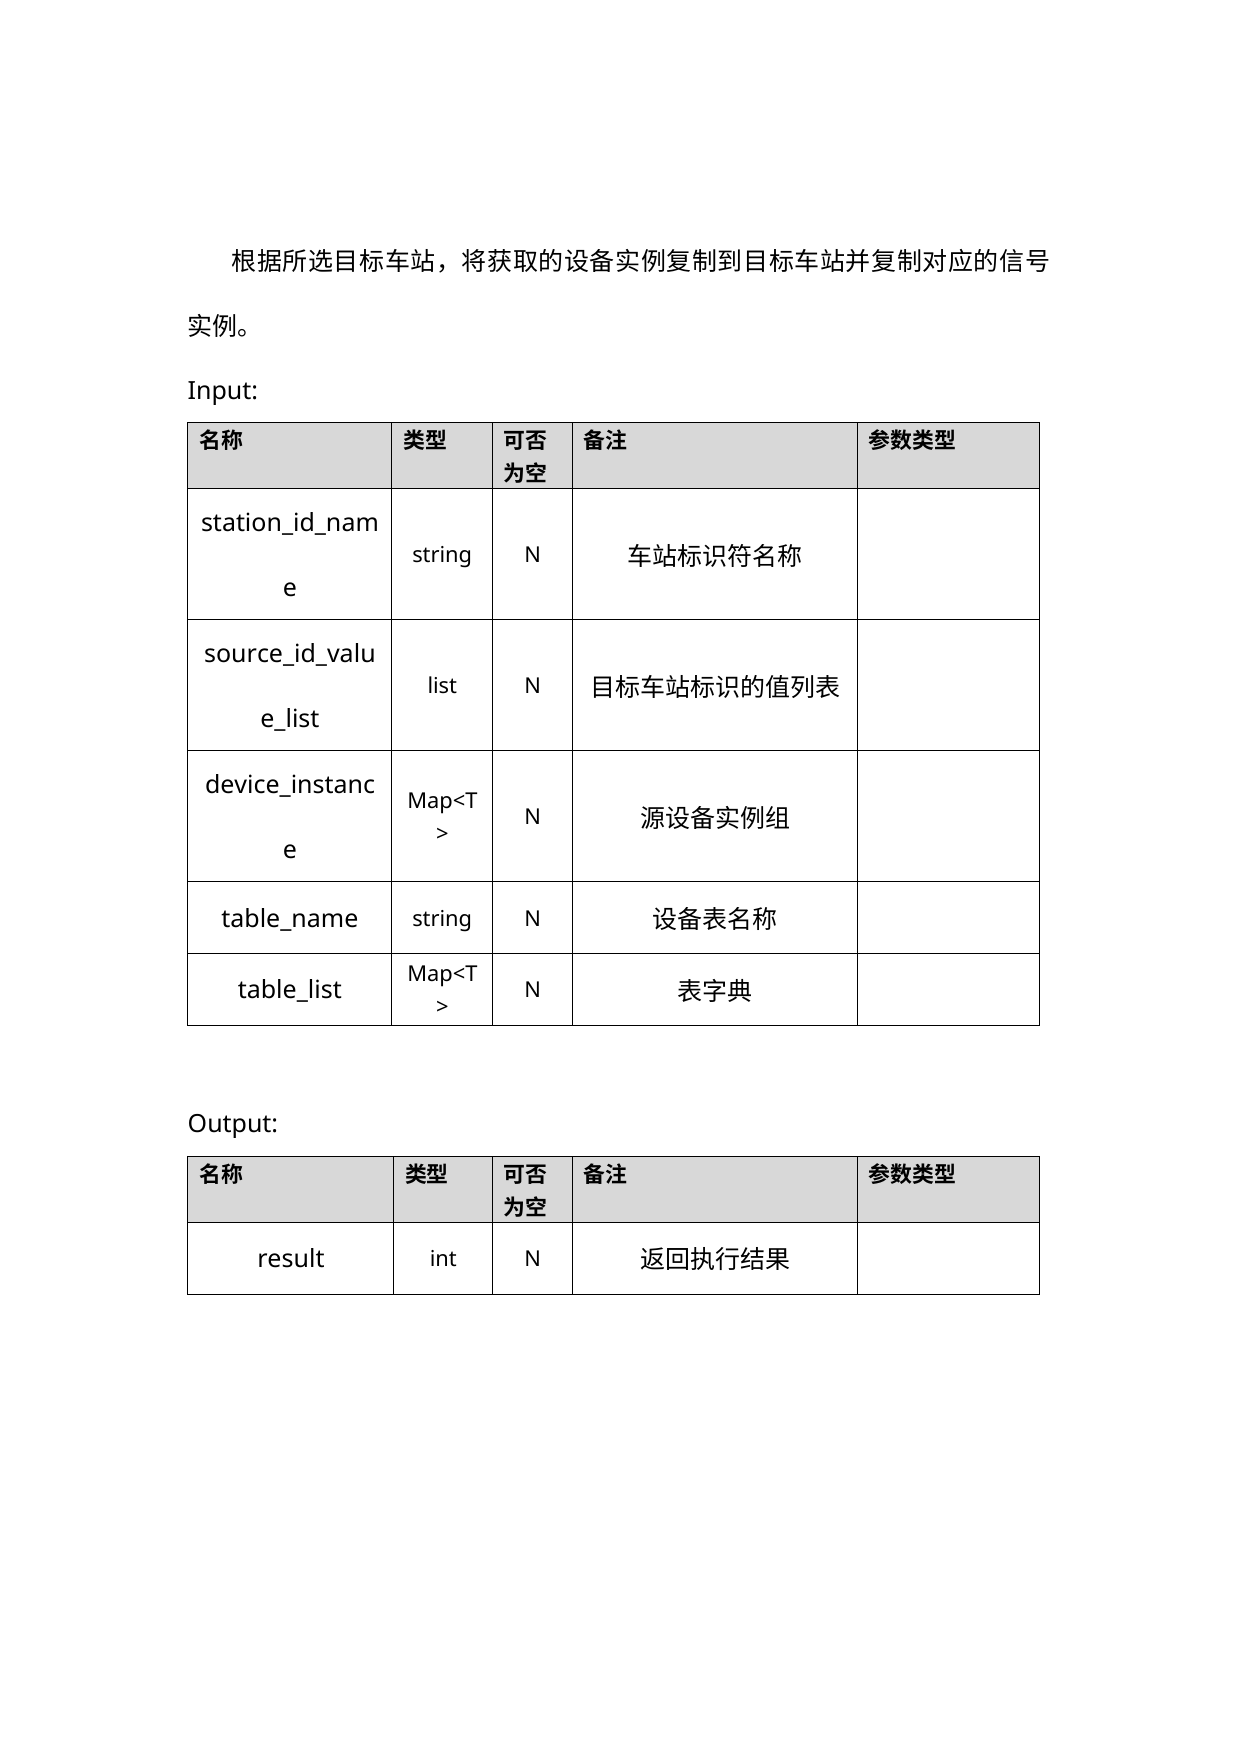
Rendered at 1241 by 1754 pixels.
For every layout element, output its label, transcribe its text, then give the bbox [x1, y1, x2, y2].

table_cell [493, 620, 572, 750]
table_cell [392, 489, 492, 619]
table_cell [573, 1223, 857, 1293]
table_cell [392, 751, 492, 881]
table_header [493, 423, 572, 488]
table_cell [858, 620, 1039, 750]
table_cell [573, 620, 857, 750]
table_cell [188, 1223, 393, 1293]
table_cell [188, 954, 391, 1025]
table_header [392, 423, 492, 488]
text Input: [187, 357, 1053, 422]
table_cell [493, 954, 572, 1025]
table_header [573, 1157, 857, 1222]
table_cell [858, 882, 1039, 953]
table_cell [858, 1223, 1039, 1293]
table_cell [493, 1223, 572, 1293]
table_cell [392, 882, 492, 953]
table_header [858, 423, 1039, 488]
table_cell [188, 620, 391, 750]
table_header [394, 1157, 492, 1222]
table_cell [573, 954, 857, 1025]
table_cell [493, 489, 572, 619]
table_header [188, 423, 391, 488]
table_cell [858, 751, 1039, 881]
text Output: [187, 1091, 1053, 1156]
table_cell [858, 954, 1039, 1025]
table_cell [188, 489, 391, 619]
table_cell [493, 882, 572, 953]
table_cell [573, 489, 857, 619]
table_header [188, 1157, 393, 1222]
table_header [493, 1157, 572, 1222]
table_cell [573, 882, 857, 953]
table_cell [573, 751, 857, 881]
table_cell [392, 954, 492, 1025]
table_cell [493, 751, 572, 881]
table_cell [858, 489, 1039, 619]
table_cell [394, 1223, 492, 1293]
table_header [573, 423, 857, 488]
text 根据所选目标车站，将获取的设备实例复制到目标车站并复制对应的信号实例。 [187, 227, 1053, 357]
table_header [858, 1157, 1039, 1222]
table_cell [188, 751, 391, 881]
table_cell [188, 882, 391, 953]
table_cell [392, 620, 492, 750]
